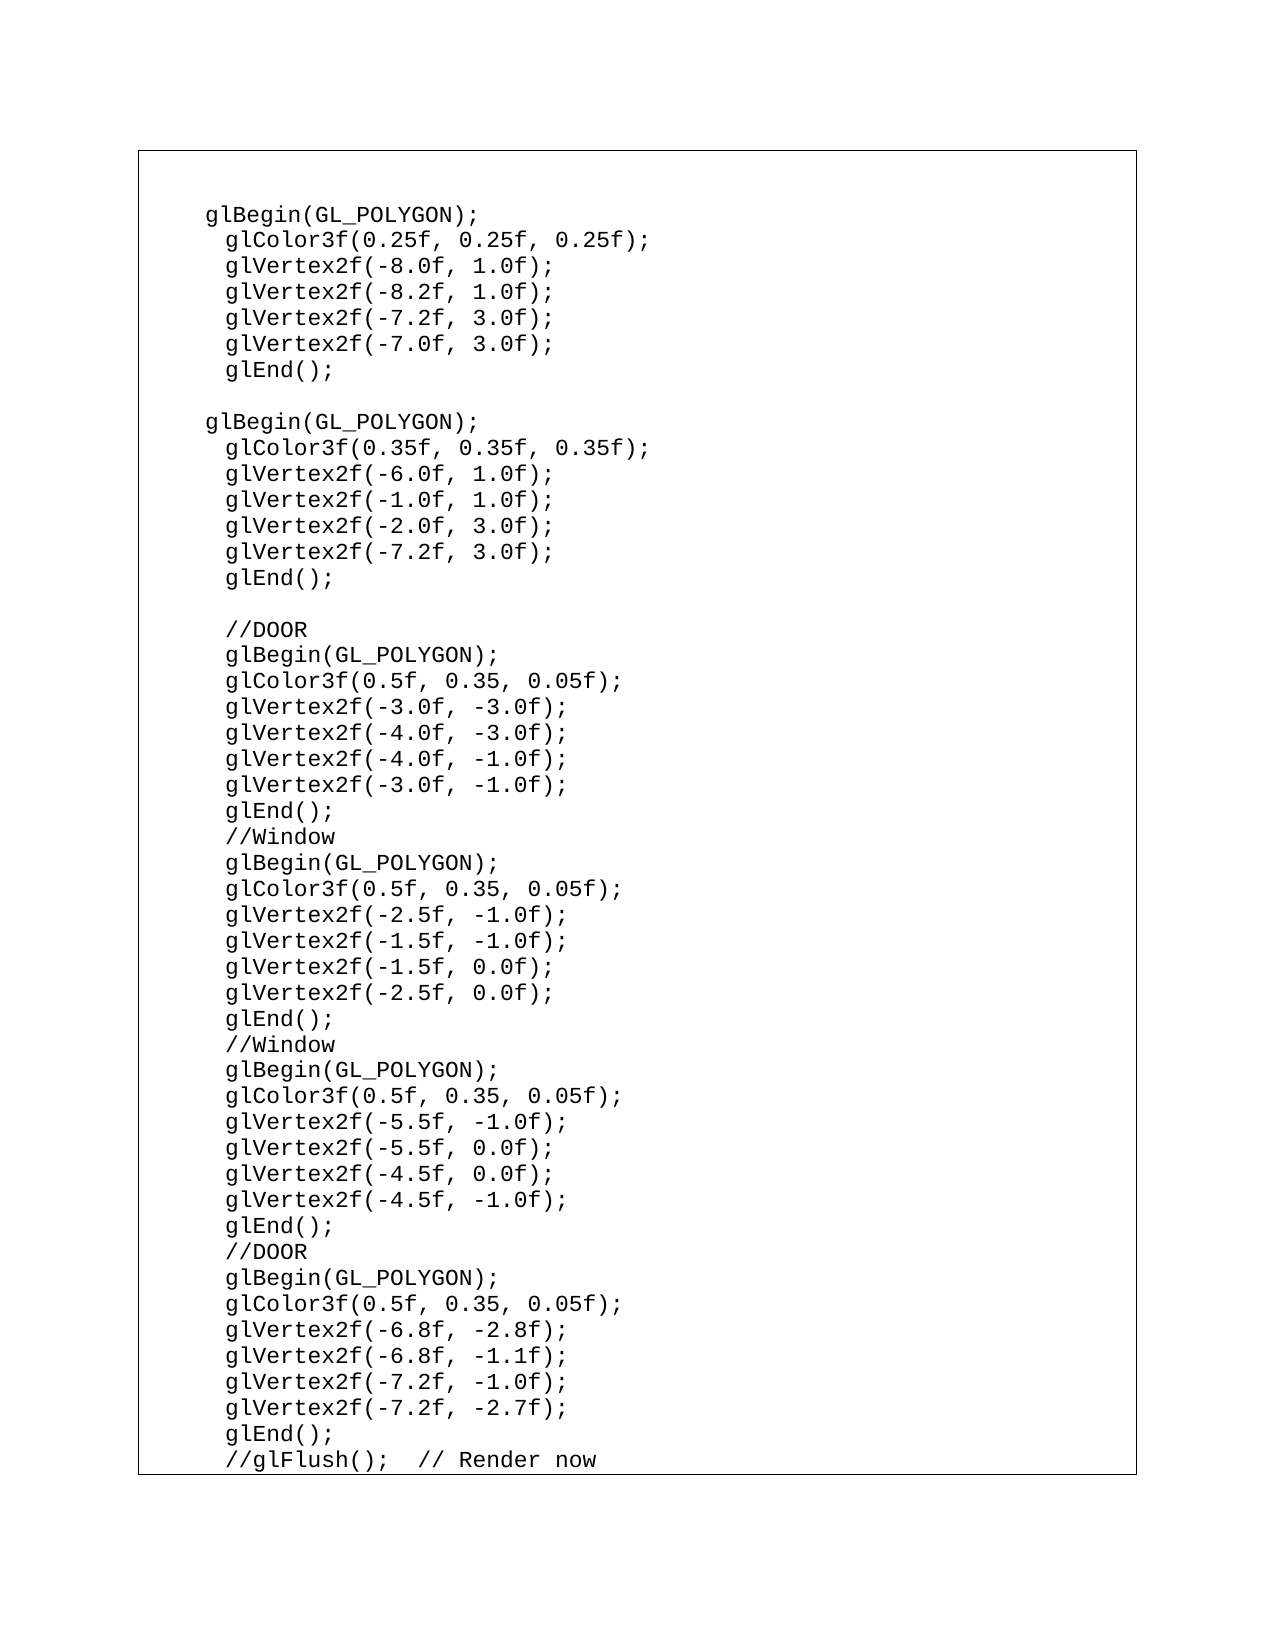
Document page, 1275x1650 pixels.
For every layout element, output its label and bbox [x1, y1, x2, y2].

table_cell [139, 151, 1136, 1474]
